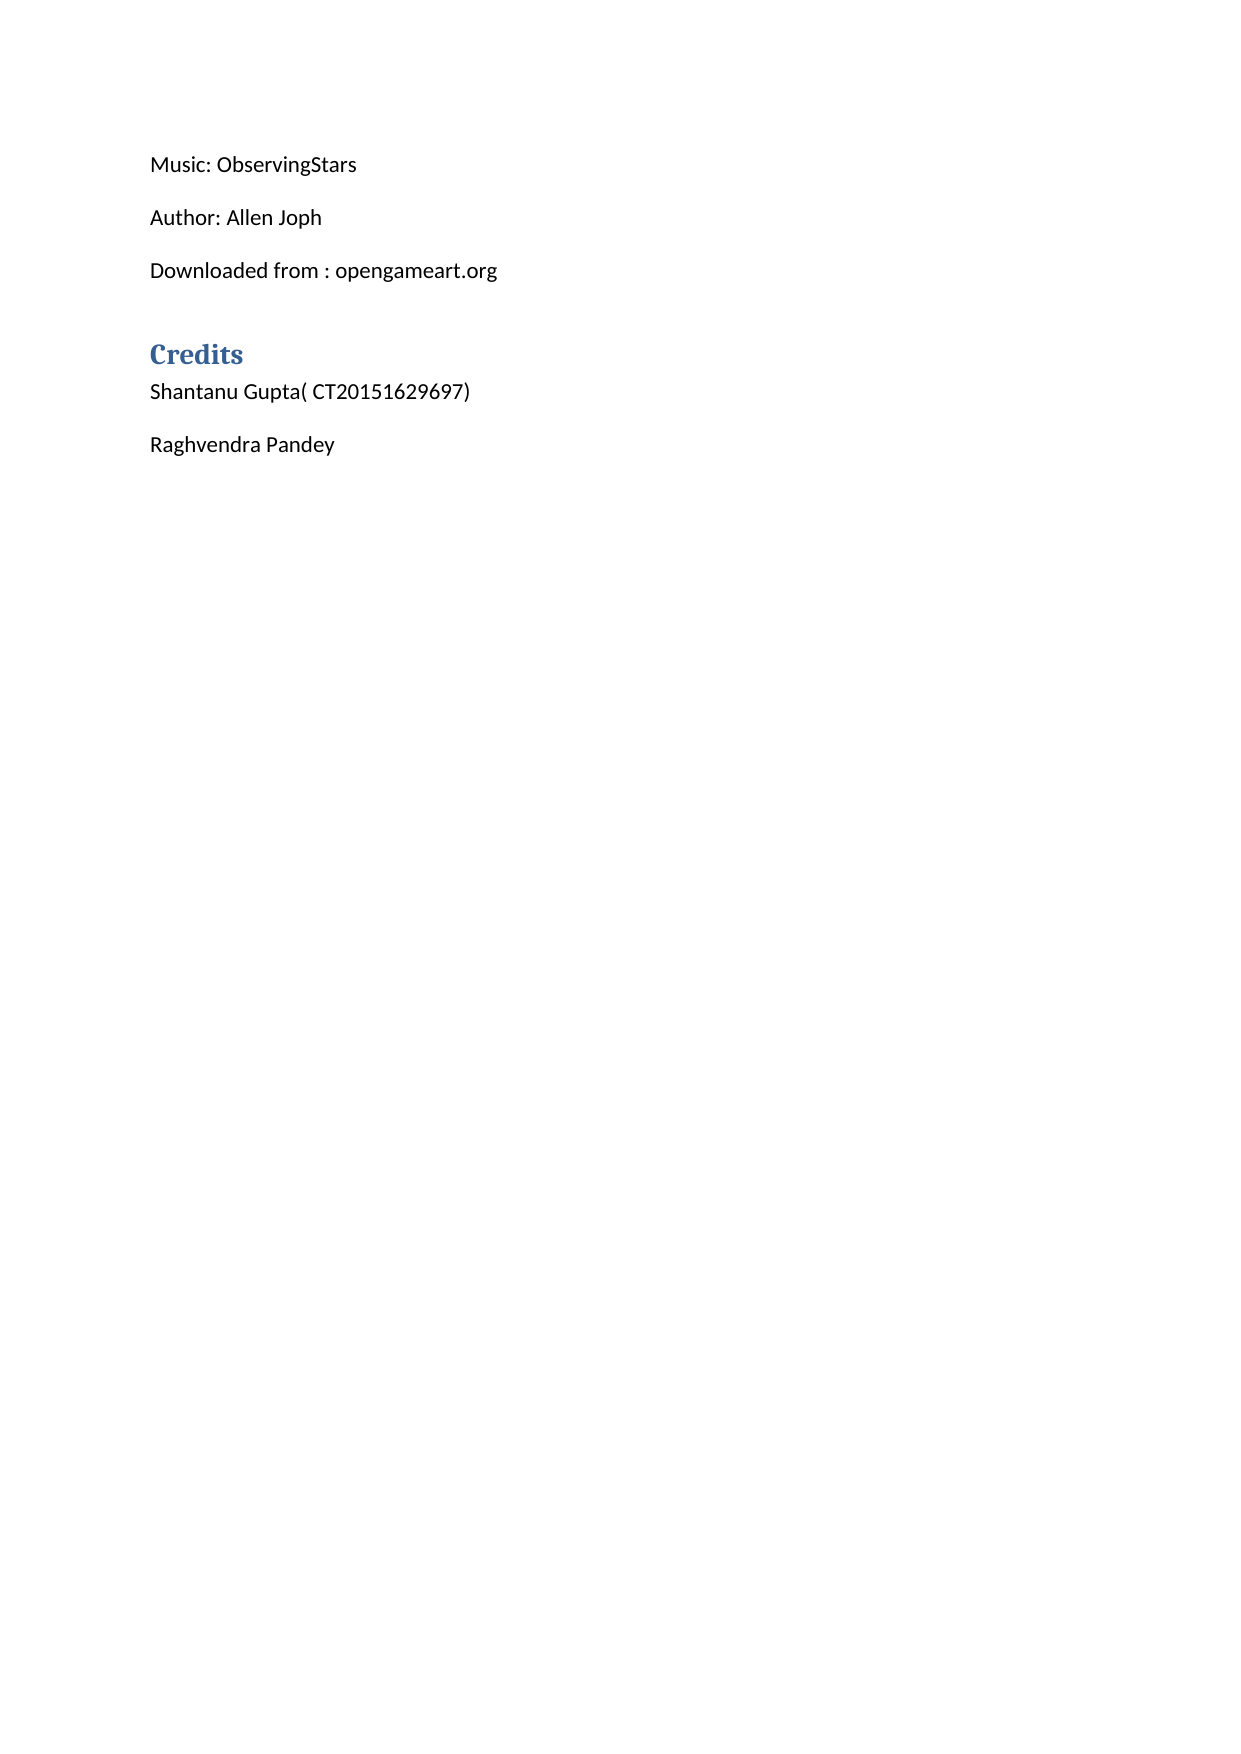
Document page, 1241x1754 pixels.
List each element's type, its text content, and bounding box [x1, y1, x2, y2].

text Shantanu Gupta( CT20151629697) [150, 377, 1090, 405]
text Raghvendra Pandey [150, 430, 1090, 458]
subtitle Credits [150, 338, 1090, 372]
text Author: Allen Joph [150, 203, 1090, 231]
text Downloaded from : opengameart.org [150, 256, 1090, 284]
text Music: ObservingStars [150, 150, 1090, 178]
